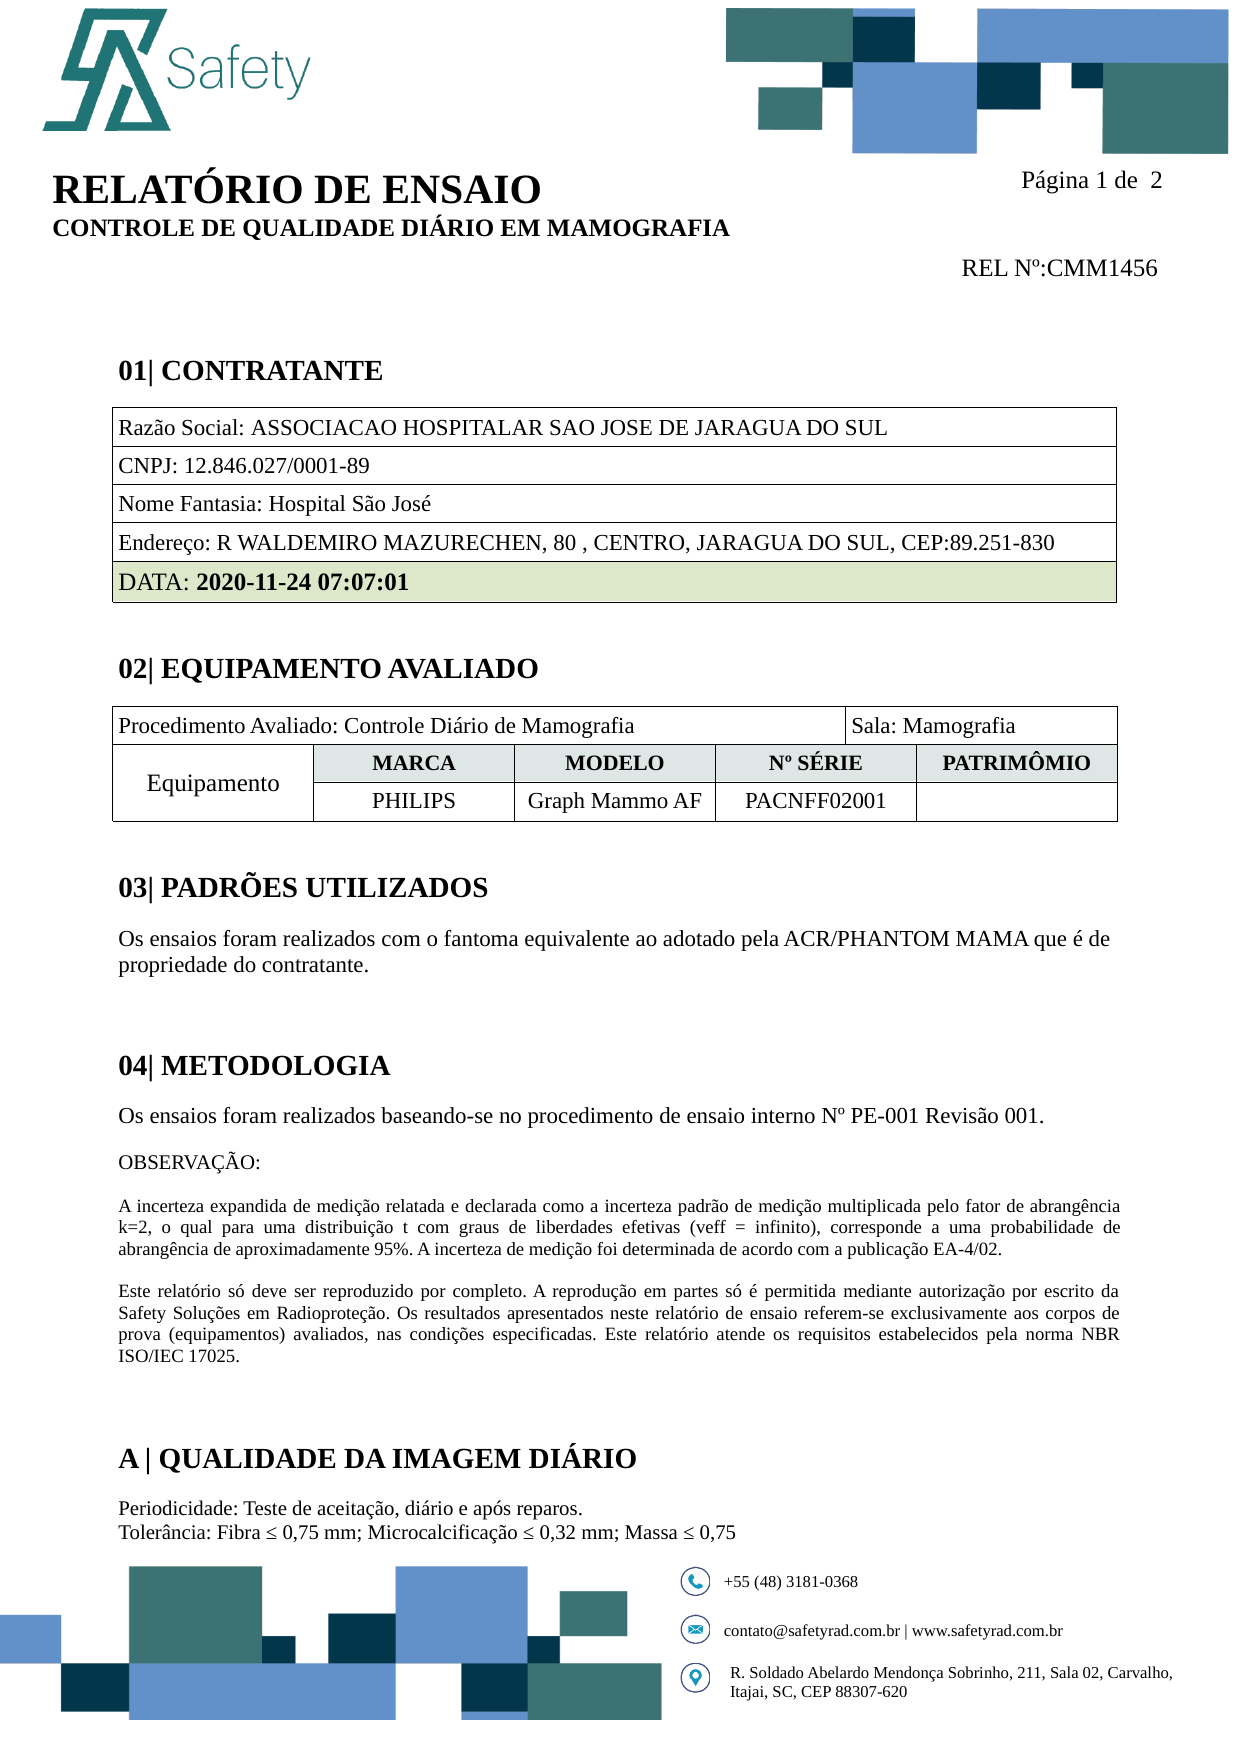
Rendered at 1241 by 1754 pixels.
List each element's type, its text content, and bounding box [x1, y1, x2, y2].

text A incerteza expandida de medição relatada e declarada como a incerteza padrão de medição multiplicada pelo fator de abrangência k=2, o qual para uma distribuição t com graus de liberdades efetivas (veff = infinito), corresponde a uma probabilidade de abrangência de aproximadamente 95%. A incerteza de medição foi determinada de acordo com a publicação EA-4/02. [118, 1194, 1122, 1259]
text 03| PADRÕES UTILIZADOS [118, 871, 1122, 904]
text 01| CONTRATANTE [118, 353, 1122, 386]
text Este relatório só deve ser reproduzido por completo. A reprodução em partes só é permitida mediante autorização por escrito da Safety Soluções em Radioproteção. Os resultados apresentados neste relatório de ensaio referem-se exclusivamente aos corpos de prova (equipamentos) avaliados, nas condições especificadas. Este relatório atende os requisitos estabelecidos pela norma NBR ISO/IEC 17025. [118, 1280, 1122, 1366]
table_cell Nome Fantasia: Hospital São José [113, 485, 1116, 522]
text Os ensaios foram realizados baseando-se no procedimento de ensaio interno Nº PE-001 Revisão 001. [118, 1102, 1122, 1129]
table_cell PHILIPS [314, 783, 514, 821]
picture [0, 1566, 662, 1720]
text Os ensaios foram realizados com o fantoma equivalente ao adotado pela ACR/PHANTOM MAMA que é de propriedade do contratante. [118, 925, 1122, 978]
picture [42, 8, 311, 131]
table_cell Graph Mammo AF [515, 783, 715, 821]
table_cell Equipamento [113, 745, 313, 821]
text Tolerância: Fibra ≤ 0,75 mm; Microcalcificação ≤ 0,32 mm; Massa ≤ 0,75 [118, 1520, 1122, 1544]
picture [680, 1566, 710, 1596]
table_cell CNPJ: 12.846.027/0001-89 [113, 447, 1116, 484]
picture [680, 1663, 710, 1693]
table_cell MODELO [515, 745, 715, 781]
picture [725, 8, 1229, 154]
table_header Razão Social: ASSOCIACAO HOSPITALAR SAO JOSE DE JARAGUA DO SUL [113, 408, 1116, 446]
table_header Sala: Mamografia [846, 707, 1117, 744]
table_header Procedimento Avaliado: Controle Diário de Mamografia [113, 707, 845, 744]
text OBSERVAÇÃO: [118, 1150, 1122, 1174]
table_cell PACNFF02001 [716, 783, 916, 821]
text 04| METODOLOGIA [118, 1048, 1122, 1082]
text Periodicidade: Teste de aceitação, diário e após reparos. [118, 1496, 1122, 1520]
table_cell Nº SÉRIE [716, 745, 916, 781]
text A | QUALIDADE DA IMAGEM DIÁRIO [118, 1442, 1122, 1475]
picture [680, 1614, 710, 1644]
table_cell PATRIMÔMIO [917, 745, 1117, 781]
table_cell MARCA [314, 745, 514, 781]
table_cell Endereço: R WALDEMIRO MAZURECHEN, 80 , CENTRO, JARAGUA DO SUL, CEP:89.251-830 [113, 523, 1116, 561]
table_cell [917, 783, 1117, 821]
text 02| EQUIPAMENTO AVALIADO [118, 651, 1122, 685]
table_cell DATA: 2020-11-24 07:07:01 [113, 562, 1116, 601]
